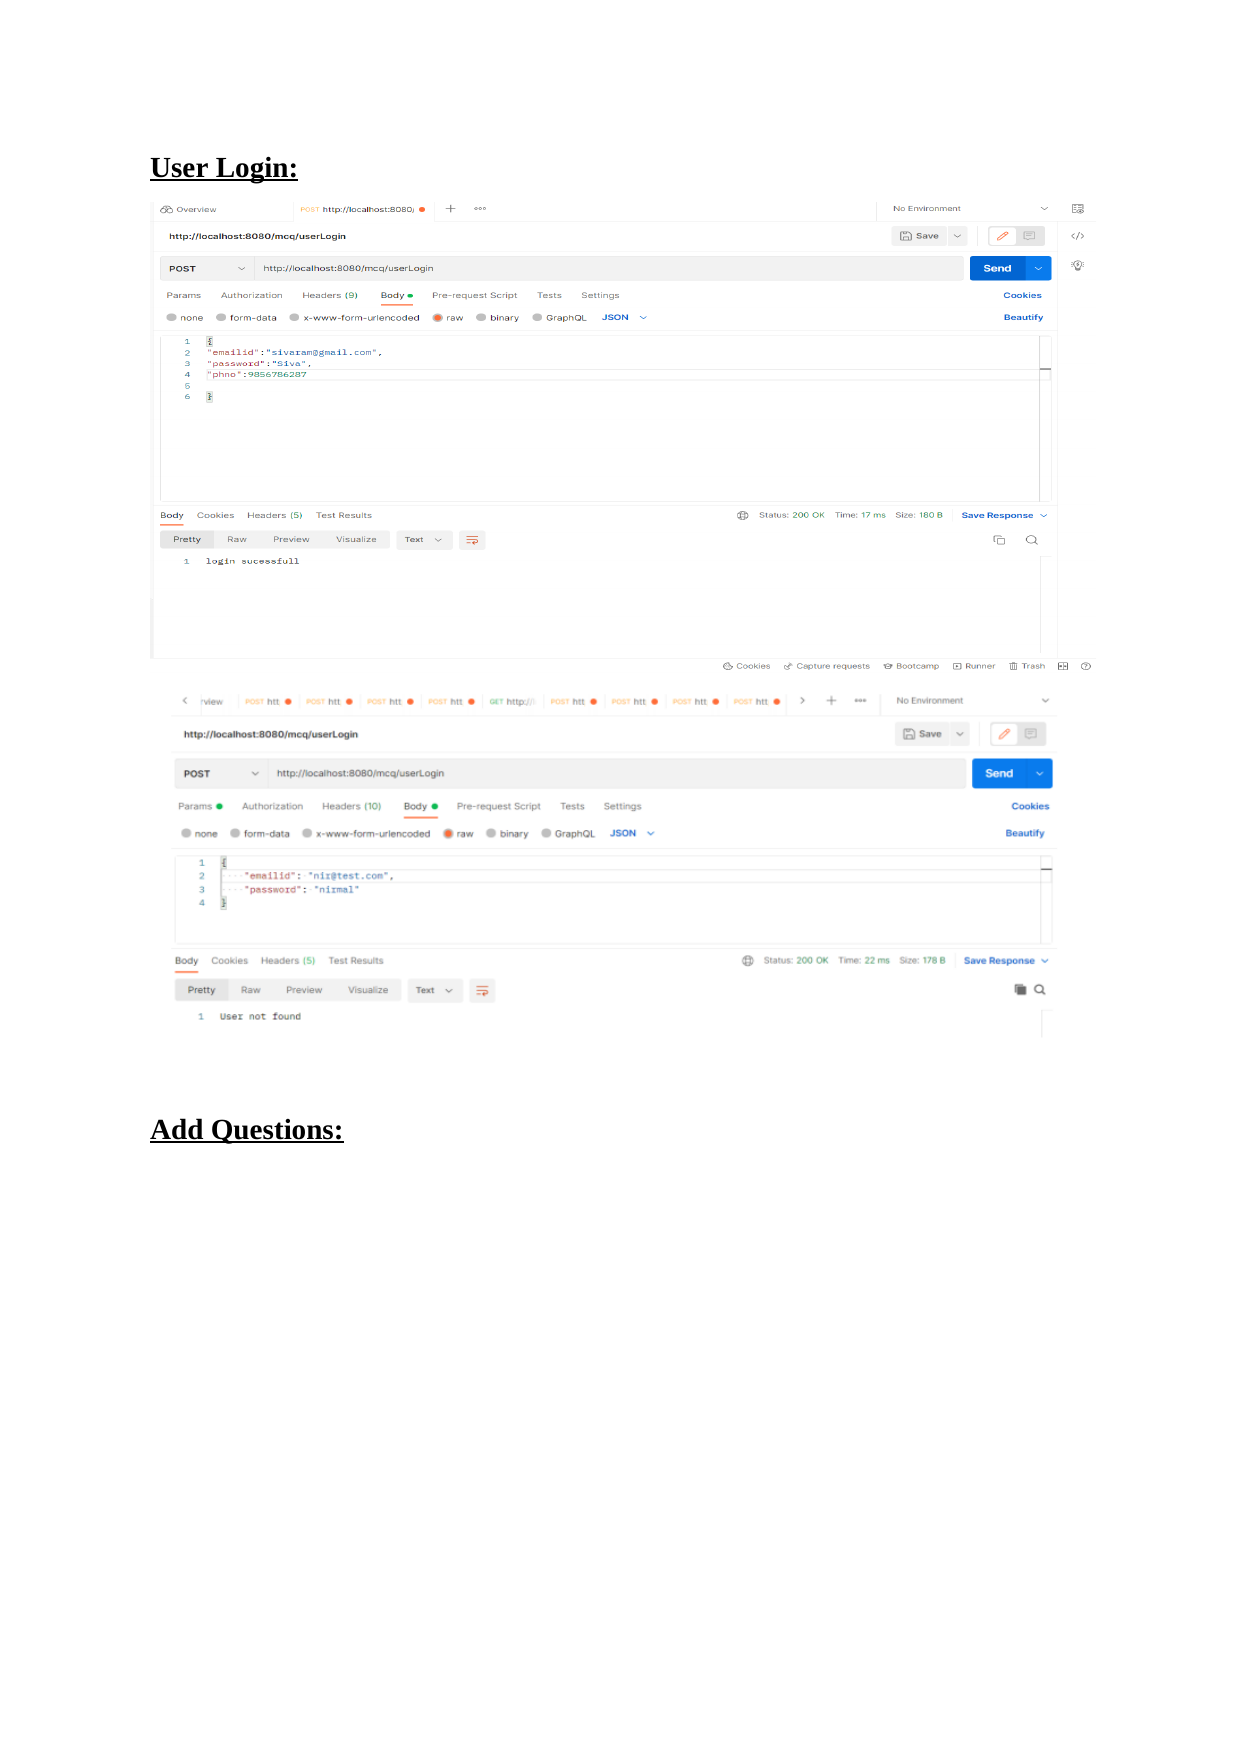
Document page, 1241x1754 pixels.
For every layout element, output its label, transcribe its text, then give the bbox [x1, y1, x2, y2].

text Add Questions: [150, 1112, 1090, 1146]
picture [150, 202, 1097, 673]
text User Login: [150, 150, 1090, 183]
picture [150, 691, 1074, 1094]
